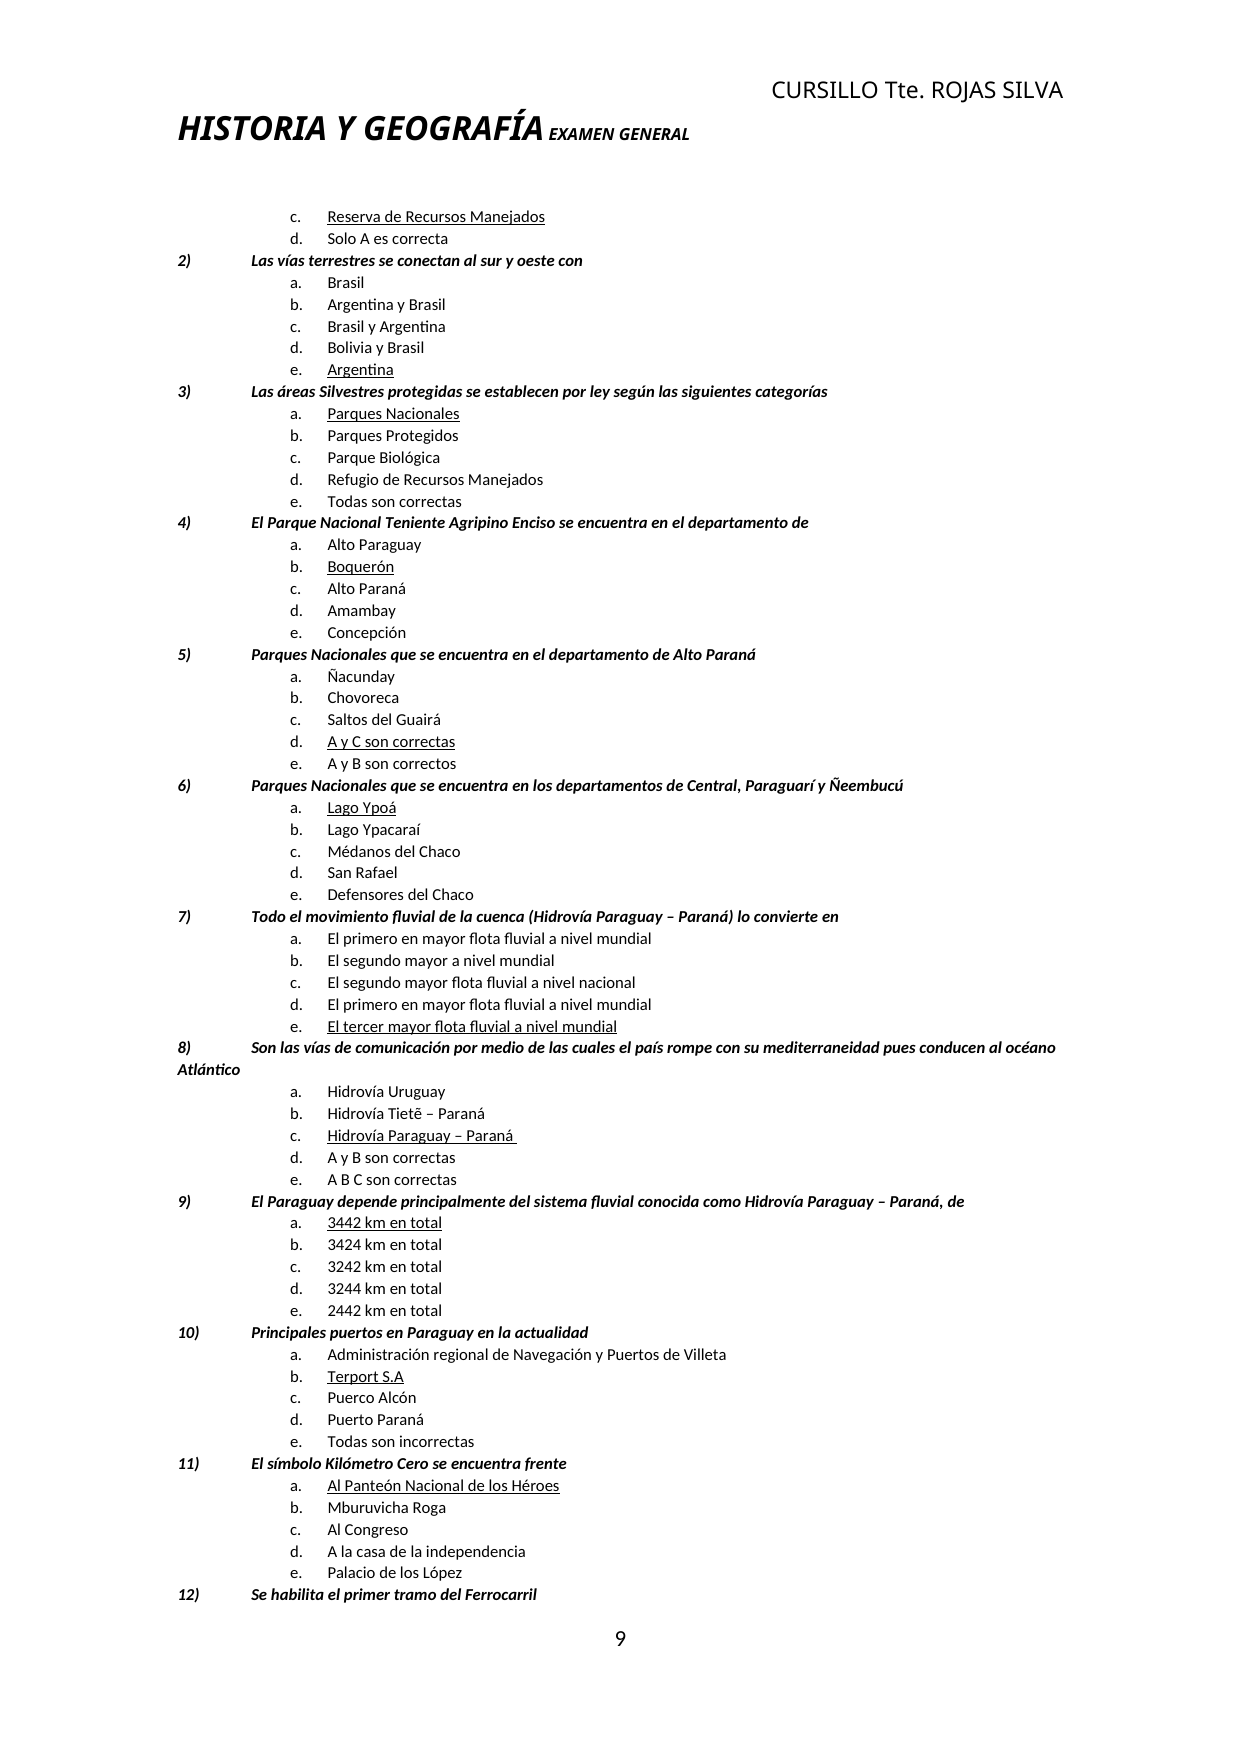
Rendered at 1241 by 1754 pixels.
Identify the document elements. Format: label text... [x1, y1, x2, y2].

list 3244 km en total [290, 1278, 1063, 1299]
list Se habilita el primer tramo del Ferrocarril [177, 1584, 1063, 1605]
list Lago Ypoá [290, 797, 1063, 817]
list Solo A es correcta [290, 228, 1063, 249]
list Hidrovía Tietẽ – Paraná [290, 1103, 1063, 1124]
list Saltos del Guairá [290, 709, 1063, 730]
list Hidrovía Uruguay [290, 1081, 1063, 1102]
list Parque Biológica [290, 447, 1063, 467]
list El primero en mayor flota fluvial a nivel mundial [290, 994, 1063, 1014]
list Palacio de los López [290, 1563, 1063, 1583]
list Todas son correctas [290, 491, 1063, 511]
list 3442 km en total [290, 1213, 1063, 1233]
list Médanos del Chaco [290, 841, 1063, 861]
list El segundo mayor flota fluvial a nivel nacional [290, 972, 1063, 992]
list Amambay [290, 600, 1063, 621]
list Chovoreca [290, 688, 1063, 708]
list Alto Paraná [290, 578, 1063, 599]
list 3424 km en total [290, 1234, 1063, 1255]
list Las vías terrestres se conectan al sur y oeste con [177, 250, 1063, 271]
list Boquerón [290, 556, 1063, 577]
list Parques Protegidos [290, 425, 1063, 446]
list Al Congreso [290, 1519, 1063, 1539]
list El símbolo Kilómetro Cero se encuentra frente [177, 1453, 1063, 1474]
list Alto Paraguay [290, 534, 1063, 555]
list El primero en mayor flota fluvial a nivel mundial [290, 928, 1063, 949]
list El Parque Nacional Teniente Agripino Enciso se encuentra en el departamento de [177, 513, 1063, 533]
list Parques Nacionales que se encuentra en los departamentos de Central, Paraguarí y Ñeembucú [177, 775, 1063, 796]
list Argentina [290, 359, 1063, 380]
list Argentina y Brasil [290, 294, 1063, 314]
list Mburuvicha Roga [290, 1497, 1063, 1517]
list Son las vías de comunicación por medio de las cuales el país rompe con su mediterraneidad pues conducen al océano Atlántico [177, 1038, 1063, 1080]
list 3242 km en total [290, 1256, 1063, 1277]
list El segundo mayor a nivel mundial [290, 950, 1063, 971]
list Principales puertos en Paraguay en la actualidad [177, 1322, 1063, 1342]
list A B C son correctas [290, 1169, 1063, 1189]
list Hidrovía Paraguay – Paraná [290, 1125, 1063, 1146]
list El Paraguay depende principalmente del sistema fluvial conocida como Hidrovía Paraguay – Paraná, de [177, 1191, 1063, 1211]
list Bolivia y Brasil [290, 338, 1063, 358]
list Puerco Alcón [290, 1388, 1063, 1408]
list Brasil [290, 272, 1063, 292]
list Administración regional de Navegación y Puertos de Villeta [290, 1344, 1063, 1364]
list Terport S.A [290, 1366, 1063, 1386]
list A la casa de la independencia [290, 1541, 1063, 1561]
list El tercer mayor flota fluvial a nivel mundial [290, 1016, 1063, 1036]
list Refugio de Recursos Manejados [290, 469, 1063, 489]
list A y C son correctas [290, 731, 1063, 752]
list Reserva de Recursos Manejados [290, 206, 1063, 227]
list Parques Nacionales [290, 403, 1063, 424]
list A y B son correctas [290, 1147, 1063, 1167]
list Lago Ypacaraí [290, 819, 1063, 839]
list Concepción [290, 622, 1063, 642]
list Defensores del Chaco [290, 884, 1063, 905]
list Todas son incorrectas [290, 1431, 1063, 1452]
list A y B son correctos [290, 753, 1063, 774]
list Parques Nacionales que se encuentra en el departamento de Alto Paraná [177, 644, 1063, 664]
list 2442 km en total [290, 1300, 1063, 1321]
list Ñacunday [290, 666, 1063, 686]
list Las áreas Silvestres protegidas se establecen por ley según las siguientes categorías [177, 381, 1063, 402]
list San Rafael [290, 863, 1063, 883]
list Al Panteón Nacional de los Héroes [290, 1475, 1063, 1496]
list Puerto Paraná [290, 1409, 1063, 1430]
list Todo el movimiento fluvial de la cuenca (Hidrovía Paraguay – Paraná) lo convierte en [177, 906, 1063, 927]
list Brasil y Argentina [290, 316, 1063, 336]
